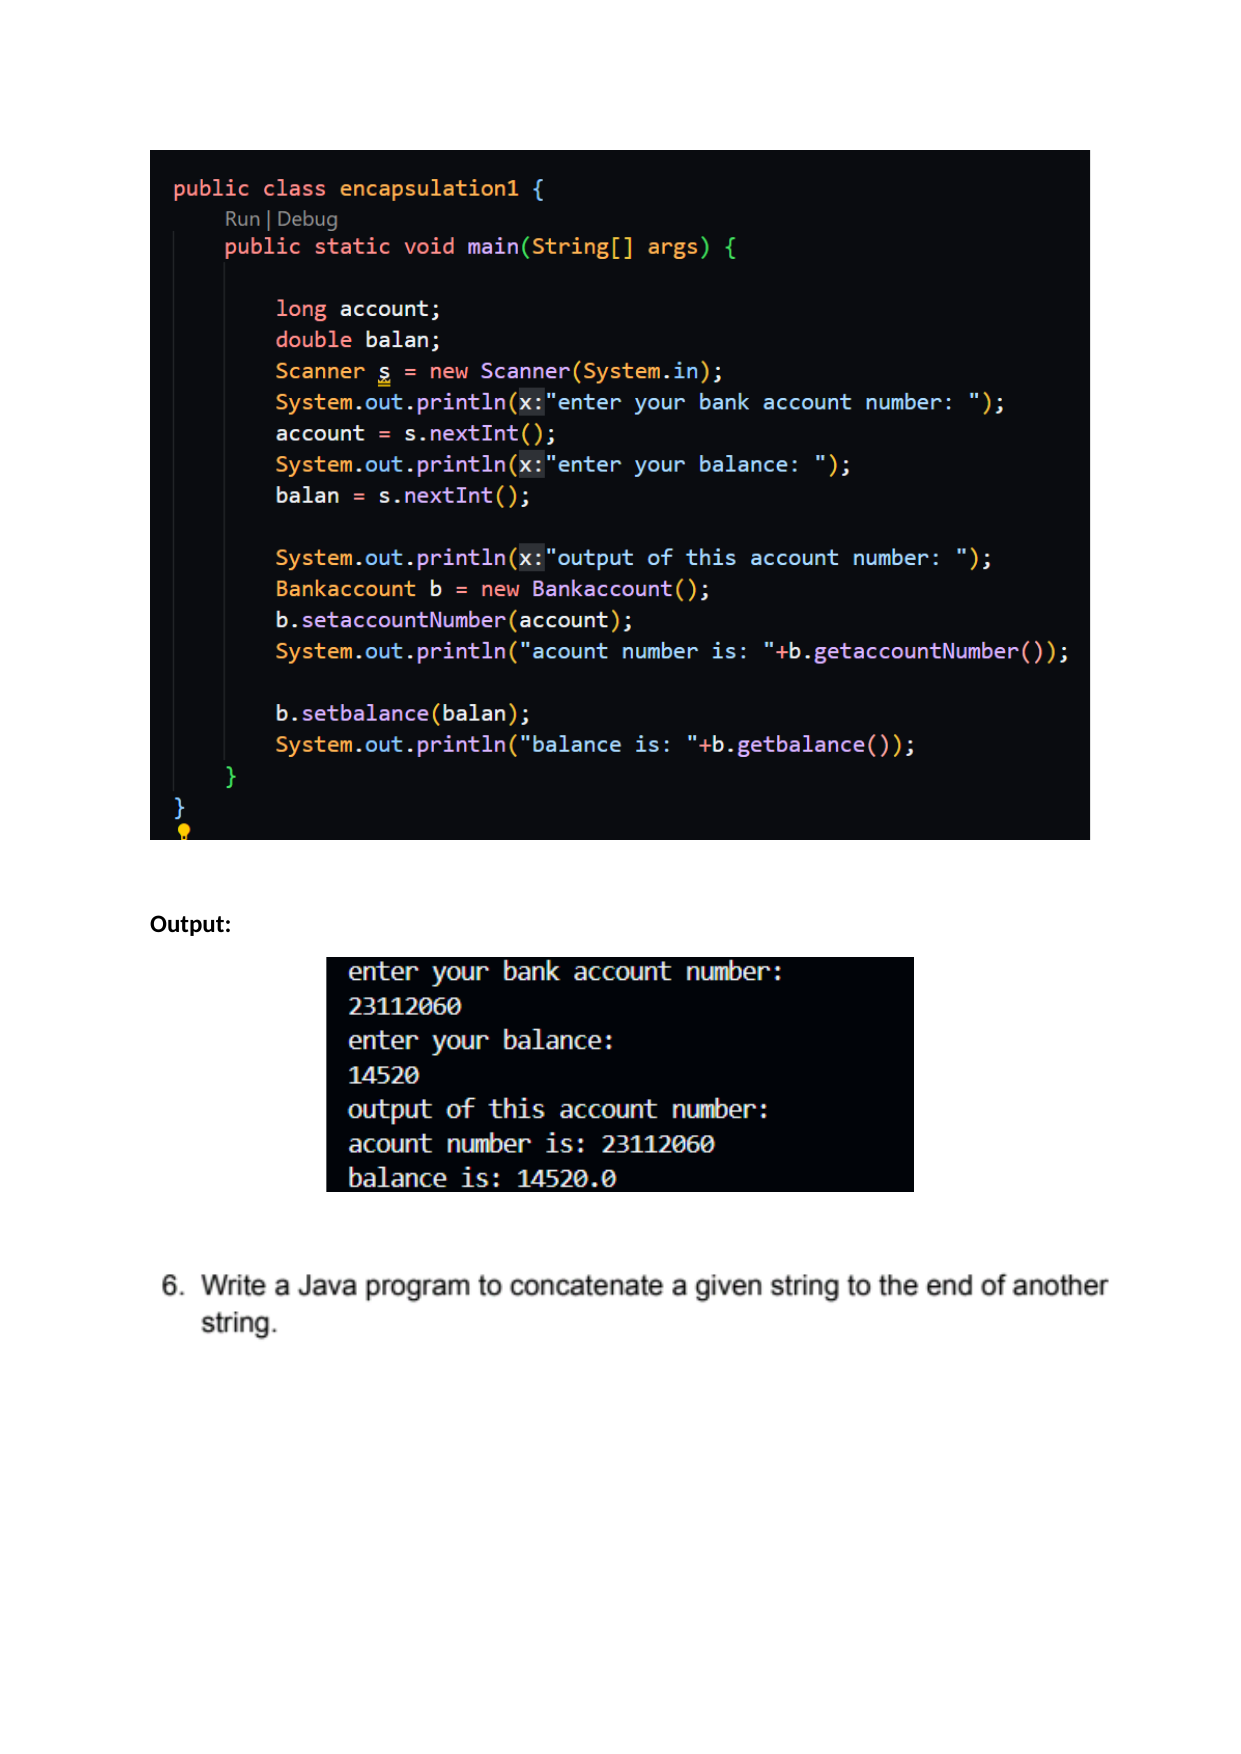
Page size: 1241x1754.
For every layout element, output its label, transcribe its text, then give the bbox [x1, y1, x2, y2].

picture [150, 150, 1091, 840]
picture [326, 957, 914, 1192]
text Output: [150, 908, 1090, 939]
